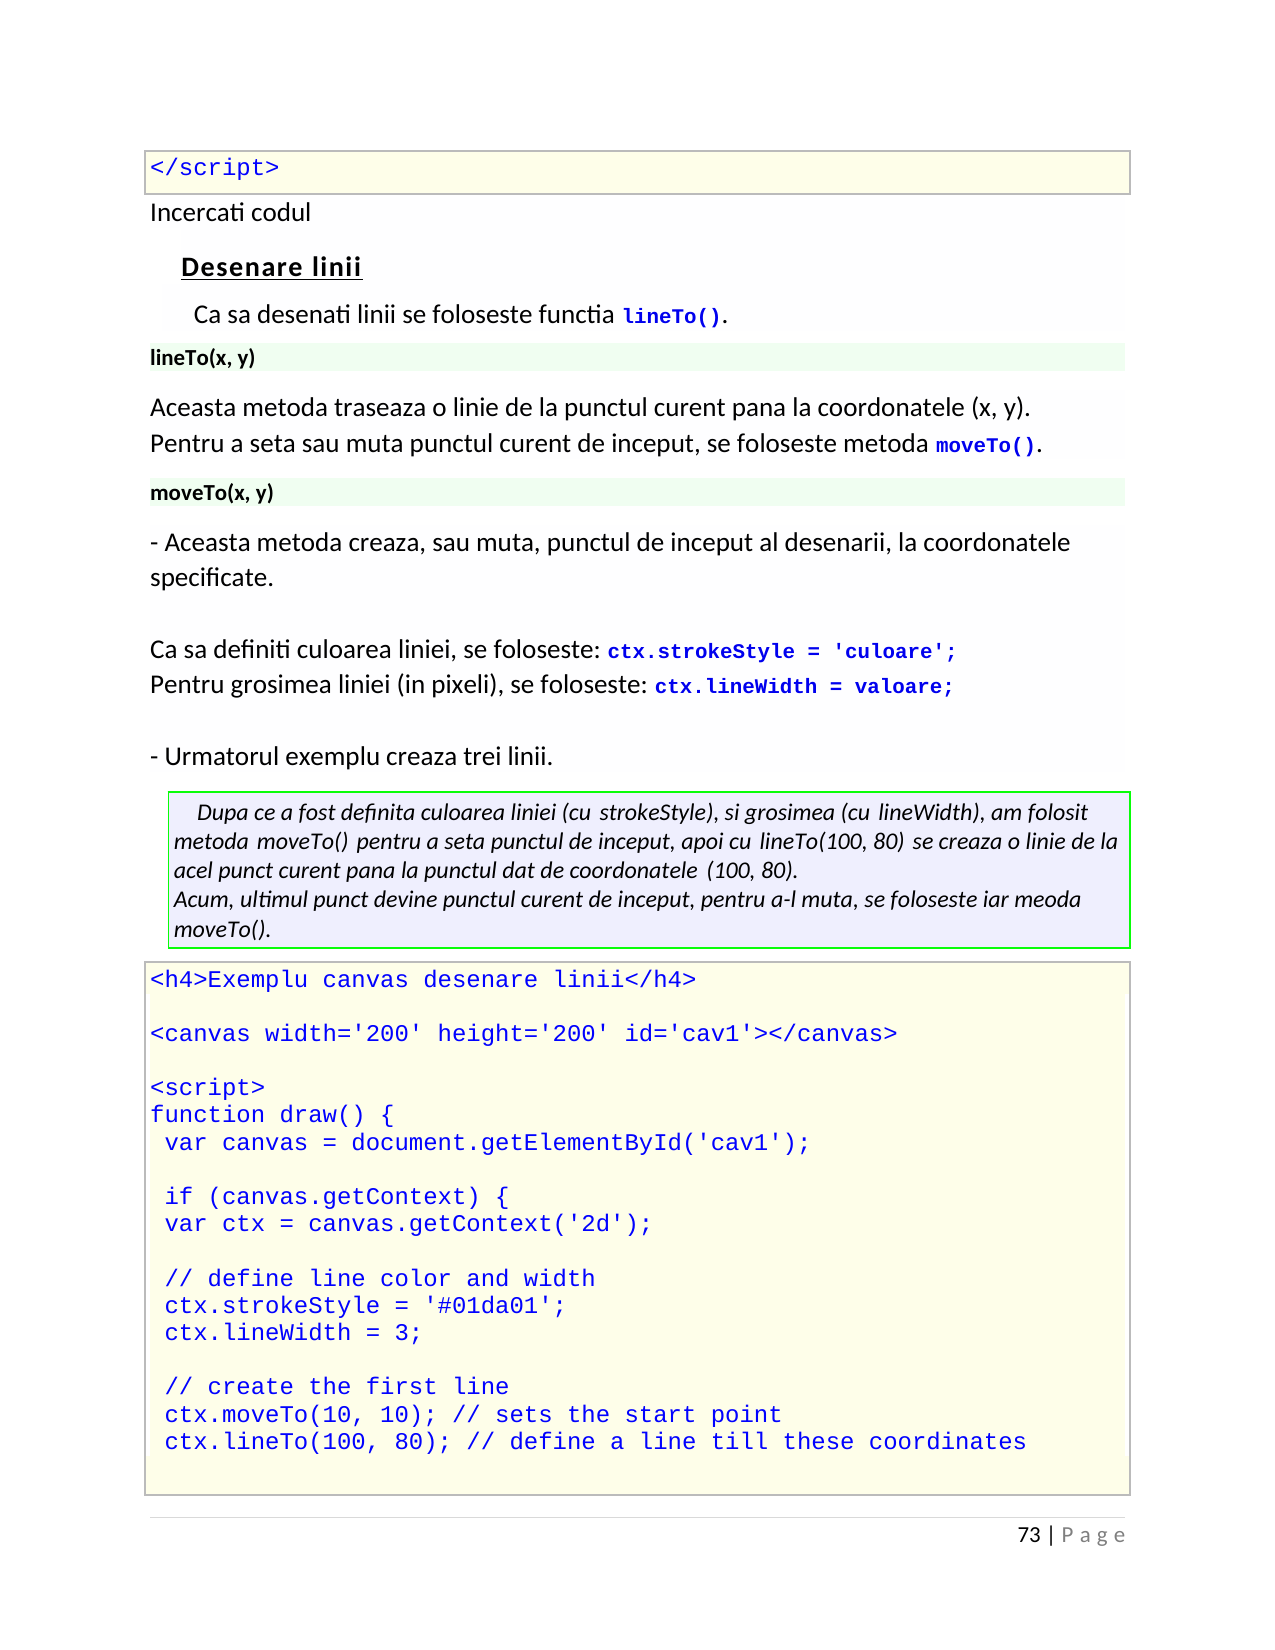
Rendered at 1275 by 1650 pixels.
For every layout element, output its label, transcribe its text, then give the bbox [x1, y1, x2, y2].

text - Aceasta metoda creaza, sau muta, punctul de inceput al desenarii, la coordonatele specificate. Ca sa definiti culoarea liniei, se foloseste: ctx.strokeStyle = 'culoare'; Pentru grosimea liniei (in pixeli), se foloseste: ctx.lineWidth = valoare; - Urmatorul exemplu creaza trei linii. [150, 525, 1125, 772]
text <canvas width='200' height='200' id='cav1'></canvas> [150, 1021, 1125, 1048]
text Dupa ce a fost definita culoarea liniei (cu strokeStyle), si grosimea (cu lineWidth), am folosit metoda moveTo() pentru a seta punctul de inceput, apoi cu lineTo(100, 80) se creaza o linie de la acel punct curent pana la punctul dat de coordonatele (100, 80). Acum, ultimul punct devine punctul curent de inceput, pentru a-l muta, se foloseste iar meoda moveTo(). [169, 793, 1129, 947]
text var ctx = canvas.getContext('2d'); [150, 1212, 1125, 1239]
text Incercati codul [150, 195, 1125, 228]
text // define line color and width [150, 1266, 1125, 1293]
text // create the first line [150, 1375, 1125, 1402]
text Aceasta metoda traseaza o linie de la punctul curent pana la coordonatele (x, y). Pentru a seta sau muta punctul curent de inceput, se foloseste metoda moveTo(). [150, 390, 1125, 459]
text Ca sa desenati linii se foloseste functia lineTo(). [162, 298, 1125, 331]
text ctx.lineTo(100, 80); // define a line till these coordinates [150, 1429, 1125, 1451]
text <script> [150, 1076, 1125, 1103]
text </script> [146, 152, 1129, 193]
text <h4>Exemplu canvas desenare linii</h4> [146, 963, 1129, 994]
text function draw() { [150, 1103, 1125, 1130]
text if (canvas.getContext) { [150, 1184, 1125, 1212]
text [150, 1402, 1125, 1429]
text var canvas = document.getElementById('cav1'); [150, 1130, 1125, 1157]
text lineTo(x, y) [150, 343, 1125, 371]
text moveTo(x, y) [150, 478, 1125, 506]
subtitle Desenare linii [181, 249, 1125, 284]
text ctx.strokeStyle = '#01da01'; [150, 1293, 1125, 1320]
text ctx.lineWidth = 3; [150, 1320, 1125, 1348]
